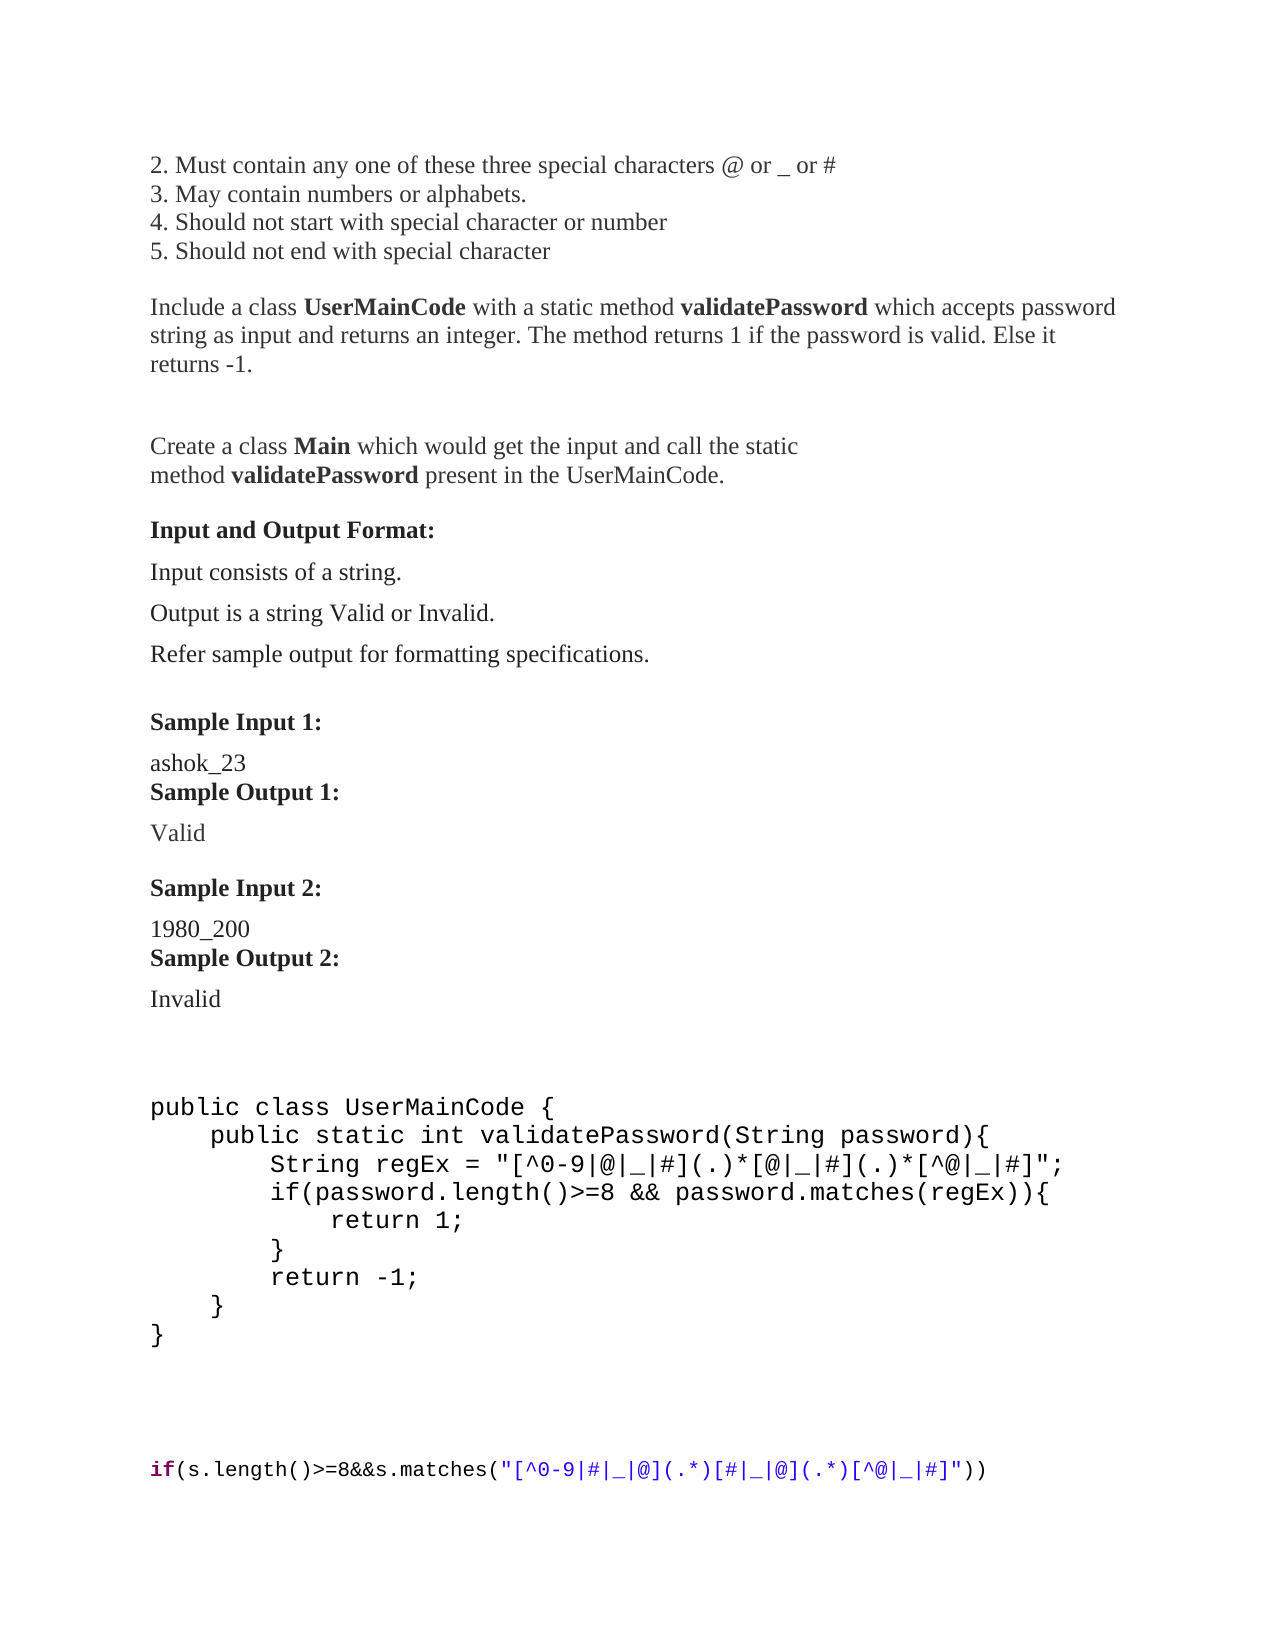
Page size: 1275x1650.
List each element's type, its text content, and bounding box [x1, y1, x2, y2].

text Valid [150, 818, 1125, 846]
text Output is a string Valid or Invalid. [150, 598, 1125, 626]
text 2. Must contain any one of these three special characters @ or _ or # [150, 150, 1125, 179]
text Refer sample output for formatting specifications. [150, 639, 1125, 668]
text } [150, 1321, 1125, 1349]
text Sample Output 2: [150, 943, 1125, 972]
text ashok_23 [150, 748, 1125, 777]
text if(s.length()>=8&&s.matches("[^0-9|#|_|@](.*)[#|_|@](.*)[^@|_|#]")) [150, 1459, 1125, 1482]
text Create a class Main which would get the input and call the static method validatePassword present in the UserMainCode. [150, 431, 1125, 489]
text public static int validatePassword(String password){ [150, 1123, 1125, 1151]
text 5. Should not end with special character [150, 236, 1125, 265]
text 4. Should not start with special character or number [150, 207, 1125, 236]
text Sample Input 2: [150, 846, 1125, 902]
text return 1; [150, 1208, 1125, 1236]
text Input consists of a string. [150, 557, 1125, 585]
text Include a class UserMainCode with a static method validatePassword which accepts password string as input and returns an integer. The method returns 1 if the password is valid. Else it returns -1. [150, 292, 1125, 378]
text 1980_200 [150, 914, 1125, 943]
text if(password.length()>=8 && password.matches(regEx)){ [150, 1179, 1125, 1208]
text } [150, 1293, 1125, 1321]
text } [150, 1236, 1125, 1264]
text return -1; [150, 1264, 1125, 1293]
text String regEx = "[^0-9|@|_|#](.)*[@|_|#](.)*[^@|_|#]"; [150, 1151, 1125, 1179]
text Sample Output 1: [150, 777, 1125, 805]
text Input and Output Format: [150, 515, 1125, 544]
text 3. May contain numbers or alphabets. [150, 179, 1125, 207]
text Sample Input 1: [150, 707, 1125, 735]
text Invalid [150, 984, 1125, 1013]
text public class UserMainCode { [150, 1094, 1125, 1123]
